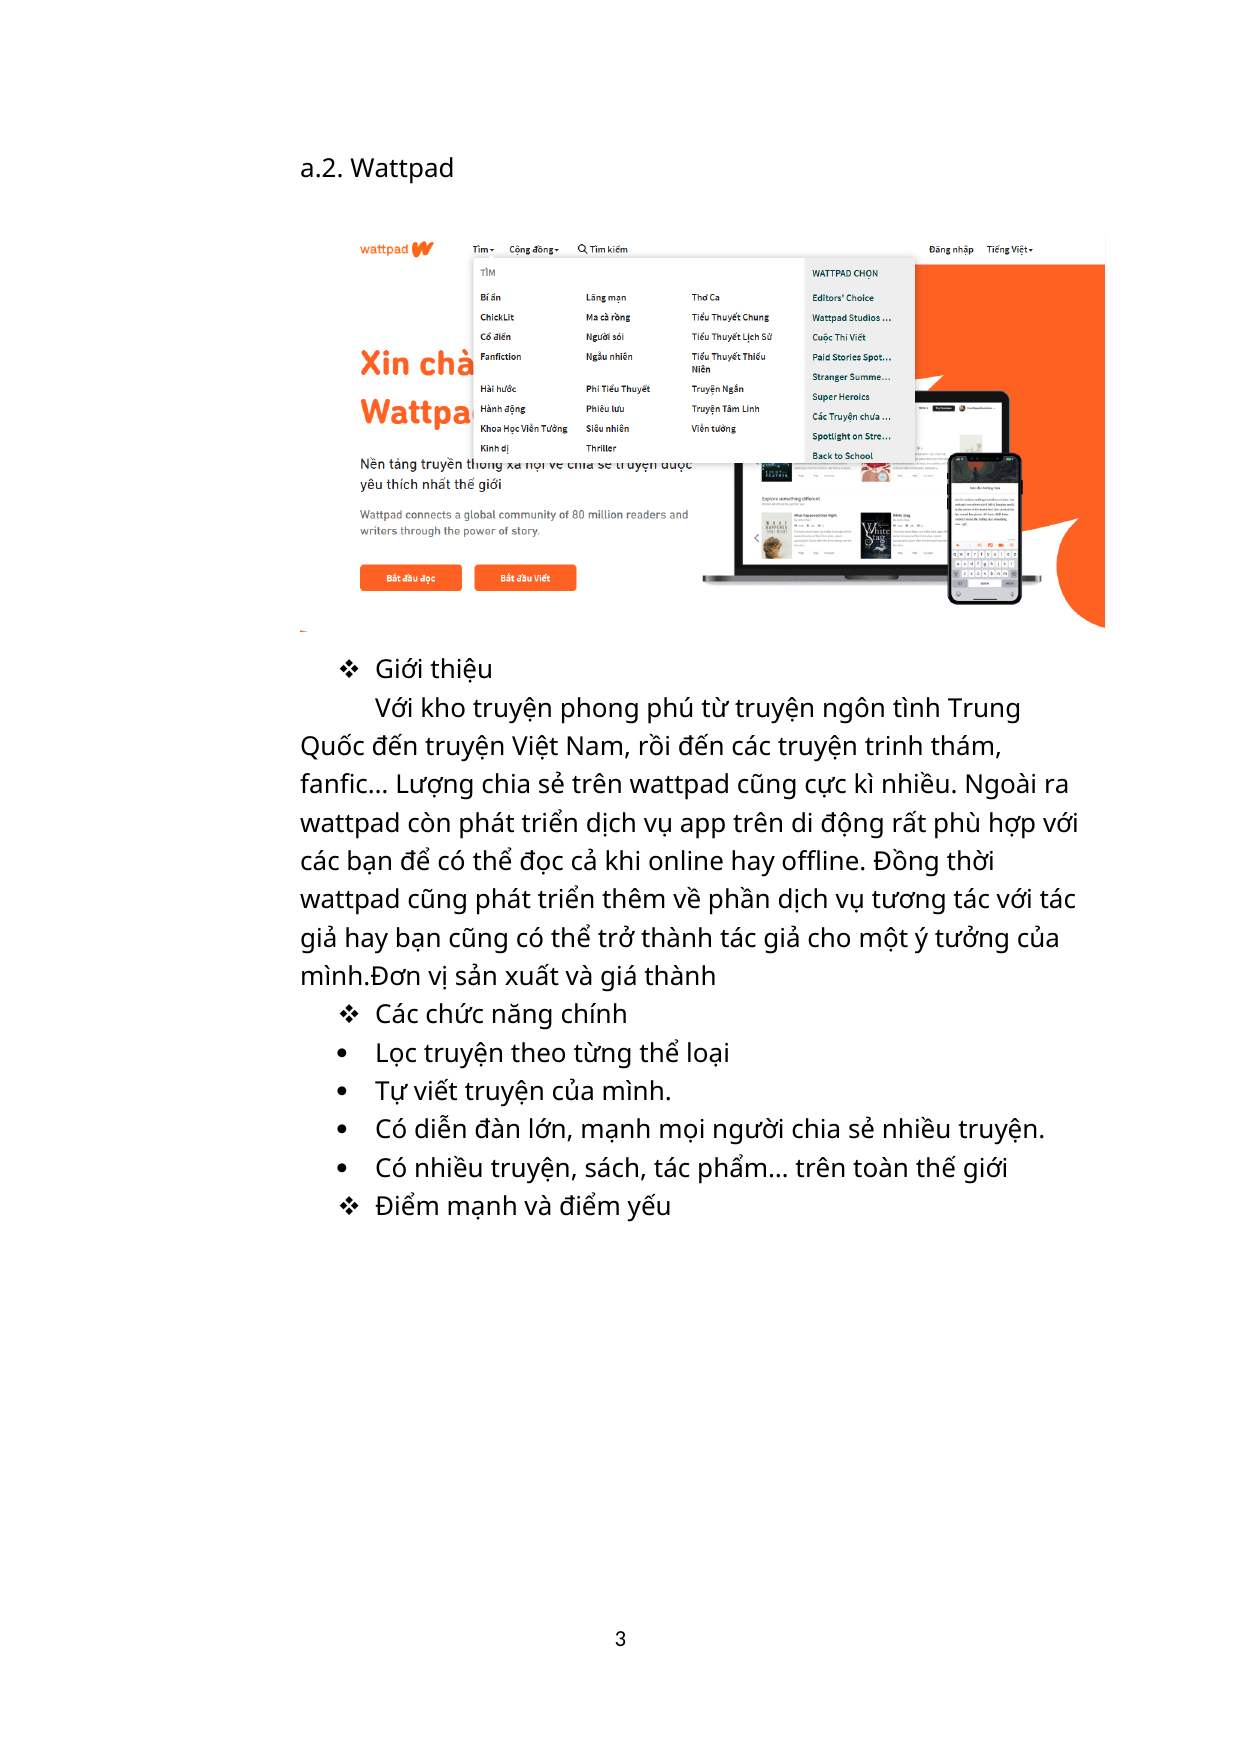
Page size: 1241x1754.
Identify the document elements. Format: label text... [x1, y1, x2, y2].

picture [300, 235, 1106, 632]
list Có diễn đàn lớn, mạnh mọi người chia sẻ nhiều truyện. [337, 1111, 1090, 1146]
list Lọc truyện theo từng thể loại [337, 1034, 1090, 1070]
list Giới thiệu [337, 651, 1090, 686]
list Các chức năng chính [337, 996, 1090, 1031]
list Có nhiều truyện, sách, tác phẩm… trên toàn thế giới [337, 1149, 1090, 1185]
list Với kho truyện phong phú từ truyện ngôn tình Trung Quốc đến truyện Việt Nam, rồi đến các truyện trinh thám, fanfic… Lượng chia sẻ trên wattpad cũng cực kì nhiều. Ngoài ra wattpad còn phát triển dịch vụ app trên di động rất phù hợp với các bạn để có thể đọc cả khi online hay offline. Đồng thời wattpad cũng phát triển thêm về phần dịch vụ tương tác với tác giả hay bạn cũng có thể trở thành tác giả cho một ý tưởng của mình.Đơn vị sản xuất và giá thành [300, 689, 1090, 993]
text a.2. Wattpad [225, 150, 1090, 186]
list Tự viết truyện của mình. [337, 1073, 1090, 1108]
list Điểm mạnh và điểm yếu [337, 1188, 1090, 1223]
